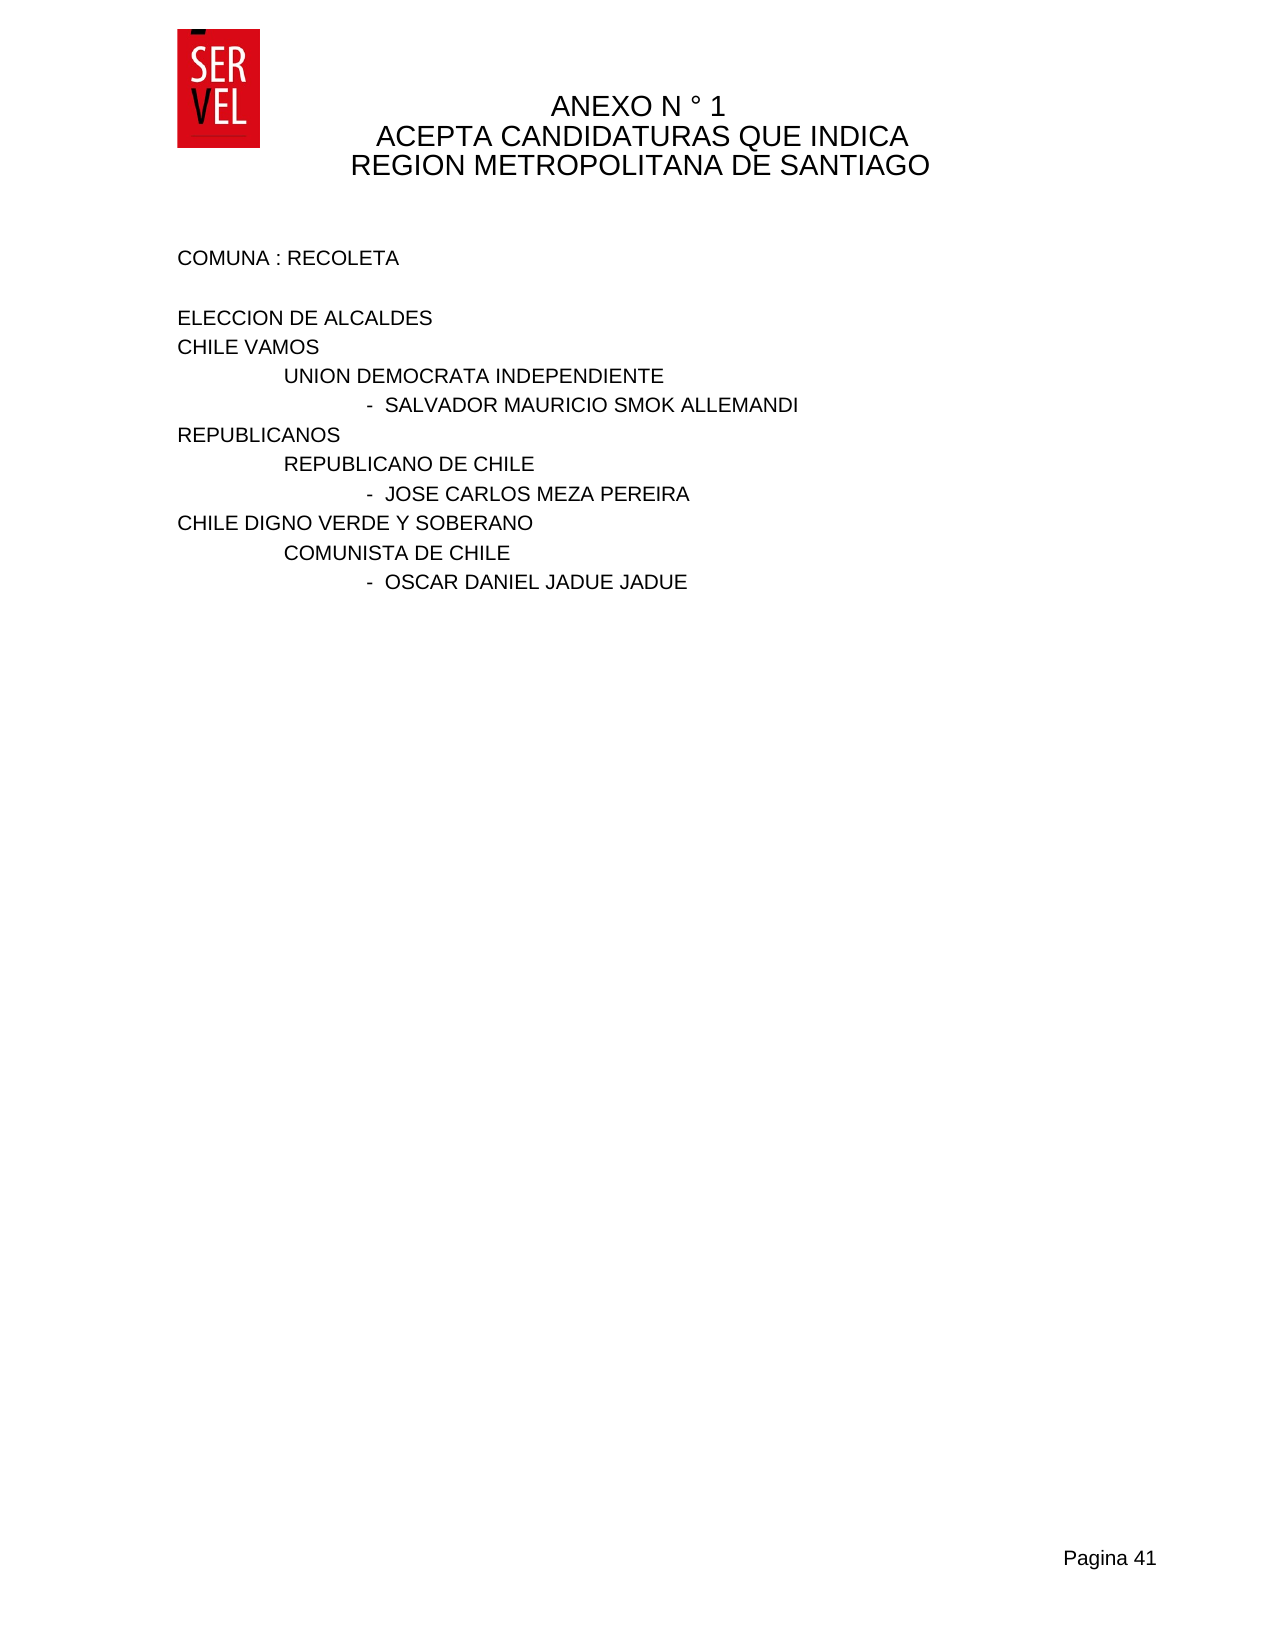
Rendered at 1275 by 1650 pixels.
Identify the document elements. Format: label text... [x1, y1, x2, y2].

text ELECCION DE ALCALDES CHILE VAMOS [177, 305, 435, 358]
text UNION DEMOCRATA INDEPENDIENTE [283, 364, 1096, 388]
text REPUBLICANOS [177, 423, 1096, 447]
text COMUNISTA DE CHILE [283, 540, 1096, 564]
text REPUBLICANO DE CHILE [283, 452, 1096, 476]
list JOSE CARLOS MEZA PEREIRA CHILE DIGNO VERDE Y SOBERANO [177, 482, 692, 535]
list SALVADOR MAURICIO SMOK ALLEMANDI [366, 393, 1096, 417]
text COMUNA : RECOLETA [177, 246, 1096, 270]
picture [177, 29, 260, 148]
list OSCAR DANIEL JADUE JADUE [366, 570, 1096, 594]
